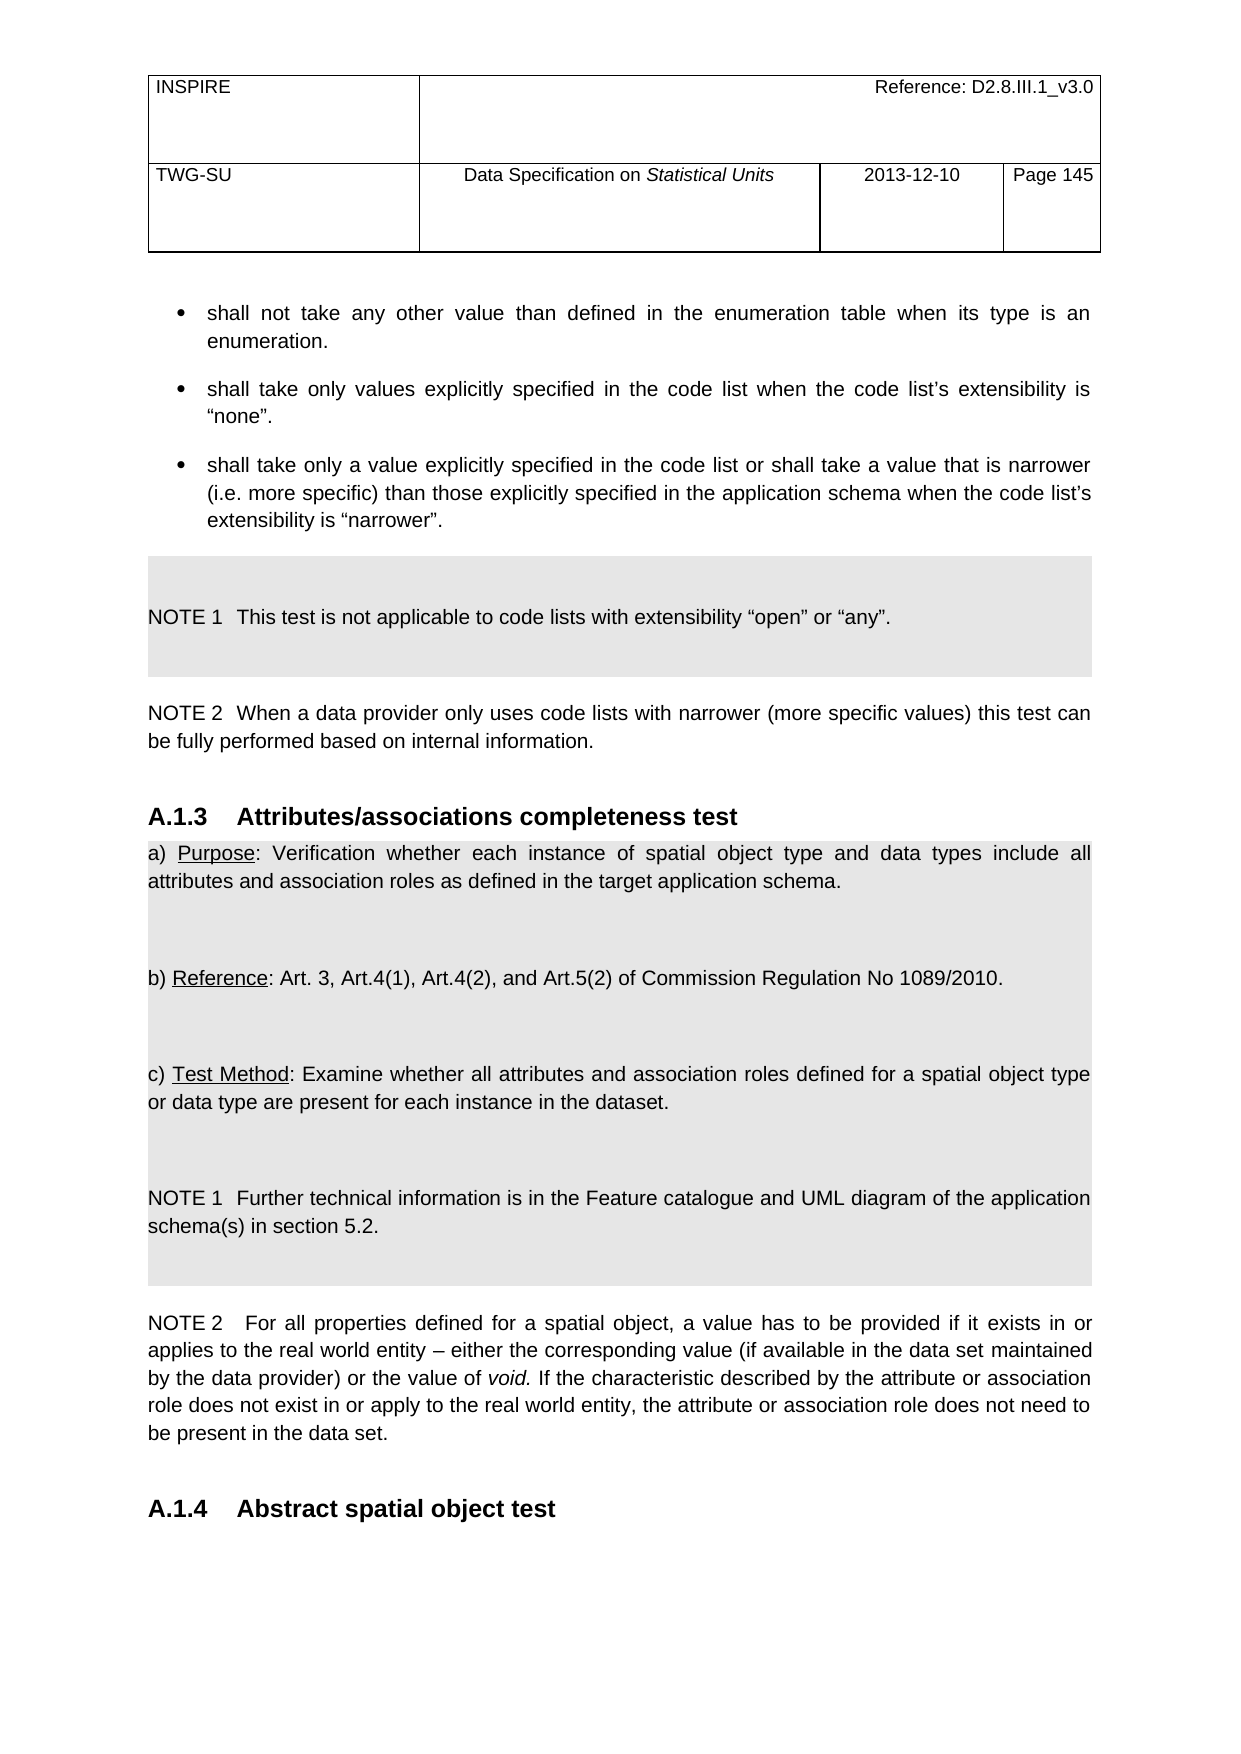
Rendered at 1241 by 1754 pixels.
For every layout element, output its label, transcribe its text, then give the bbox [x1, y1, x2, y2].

list Abstract spatial object test [148, 1494, 1092, 1522]
text c) Test Method: Examine whether all attributes and association roles defined for a spatial object type or data type are present for each instance in the dataset. [148, 1062, 1092, 1113]
list shall take only values explicitly specified in the code list when the code list’s extensibility is “none”. [177, 377, 1092, 428]
text b) Reference: Art. 3, Art.4(1), Art.4(2), and Art.5(2) of Commission Regulation No 1089/2010. [148, 965, 1092, 989]
text NOTE 2 For all properties defined for a spatial object, a value has to be provided if it exists in or applies to the real world entity – either the corresponding value (if available in the data set maintained by the data provider) or the value of void. If the characteristic described by the attribute or association role does not exist in or apply to the real world entity, the attribute or association role does not need to be present in the data set. [148, 1310, 1092, 1444]
text NOTE 1 Further technical information is in the Feature catalogue and UML diagram of the application schema(s) in section 5.2. [148, 1186, 1092, 1238]
text a) Purpose: Verification whether each instance of spatial object type and data types include all attributes and association roles as defined in the target application schema. [148, 841, 1092, 893]
text NOTE 2 When a data provider only uses code lists with narrower (more specific values) this test can be fully performed based on internal information. [148, 701, 1092, 753]
list shall not take any other value than defined in the enumeration table when its type is an enumeration. [177, 301, 1092, 352]
list shall take only a value explicitly specified in the code list or shall take a value that is narrower (i.e. more specific) than those explicitly specified in the application schema when the code list’s extensibility is “narrower”. [177, 453, 1092, 532]
list Attributes/associations completeness test [148, 802, 1092, 831]
text NOTE 1 This test is not applicable to code lists with extensibility “open” or “any”. [148, 604, 1092, 628]
